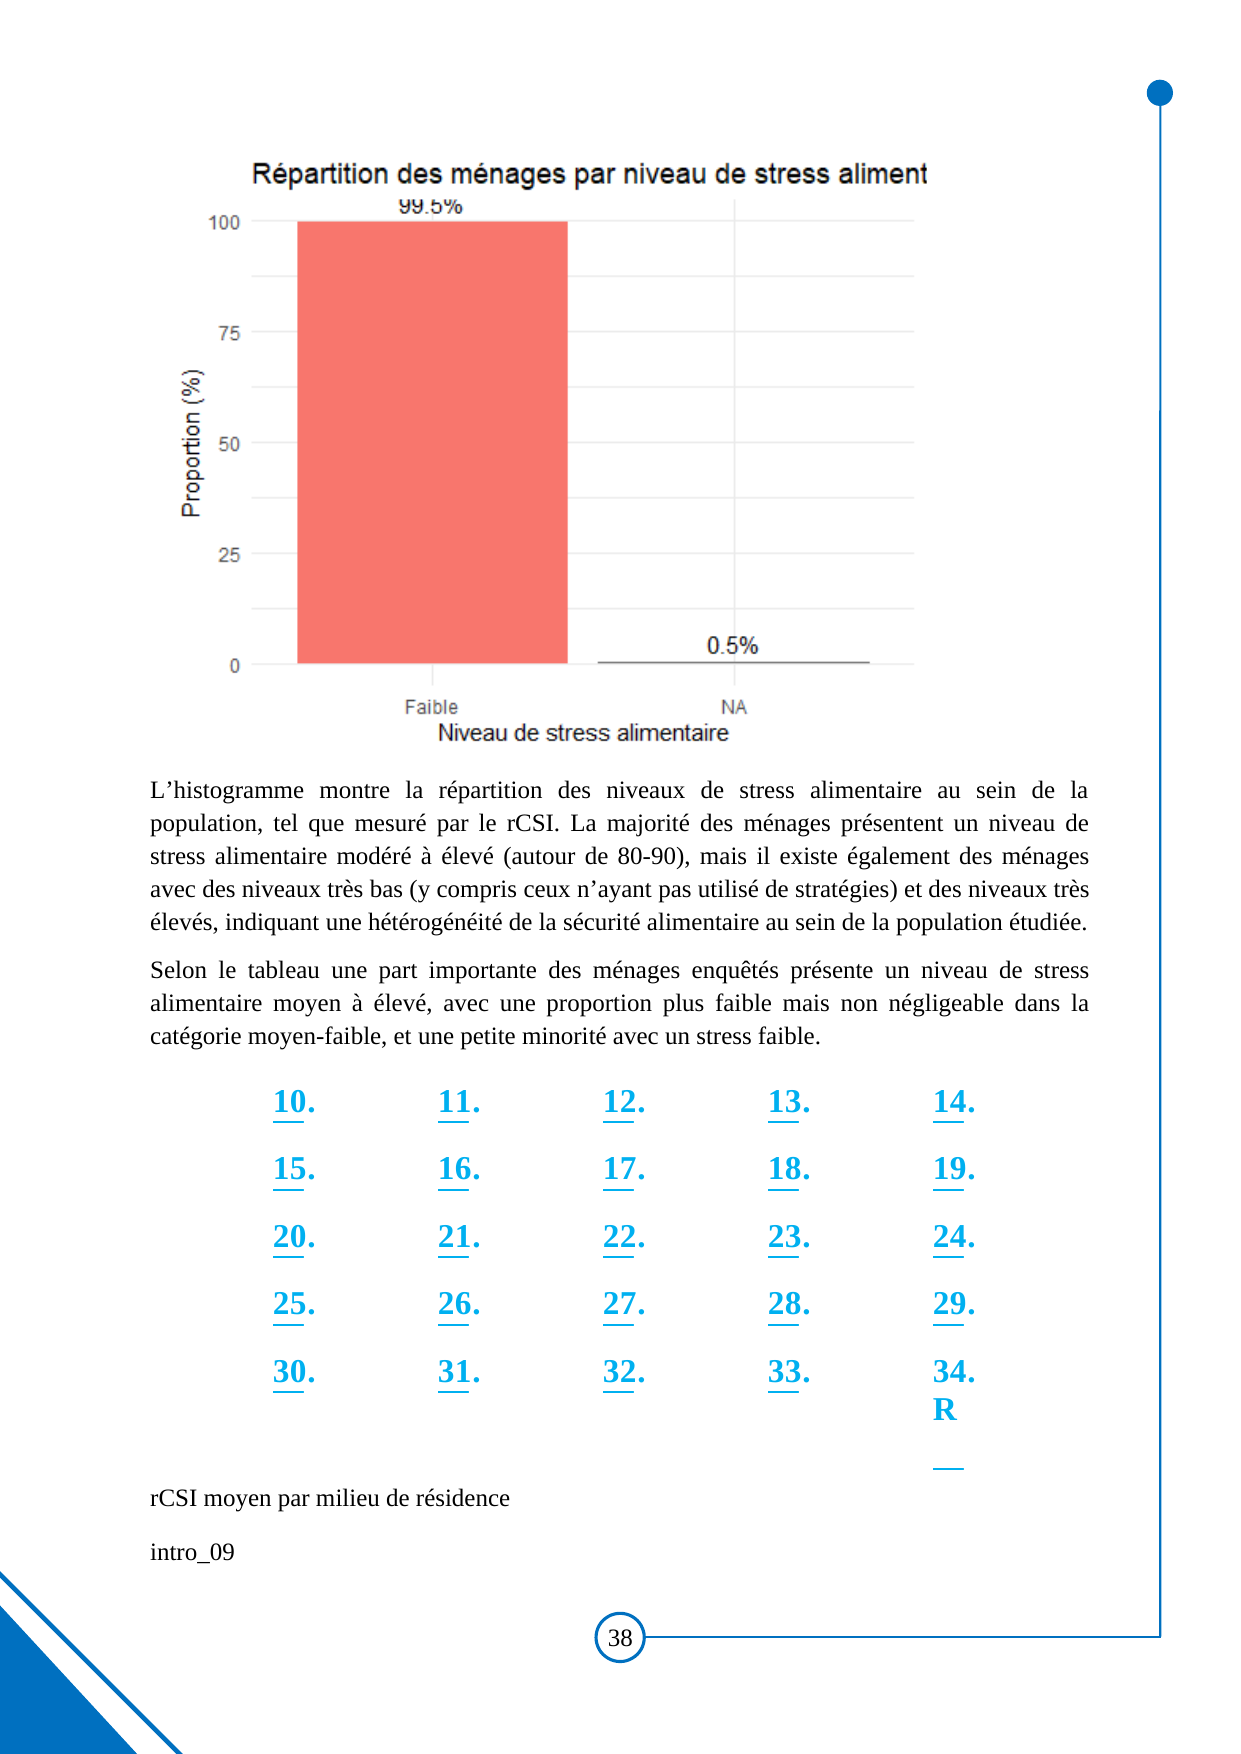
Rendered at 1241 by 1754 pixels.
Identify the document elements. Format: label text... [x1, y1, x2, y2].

table_cell 0 [645, 1339, 810, 1483]
table_cell 0 [480, 1204, 645, 1271]
table_header rcsi_ecart_type [645, 1069, 810, 1136]
table_header rcsi_moyen [315, 1069, 480, 1136]
table_cell rural [150, 1136, 315, 1203]
table_header n [810, 1069, 975, 1136]
table_cell 0 [645, 1136, 810, 1203]
table_cell 740 [810, 1204, 975, 1271]
table_cell 2 [810, 1339, 975, 1483]
table_cell peri-urban [150, 1204, 315, 1271]
text Selon le tableau une part importante des ménages enquêtés présente un niveau de stress alimentaire moyen à élevé, avec une proportion plus faible mais non négligeable dans la catégorie moyen-faible, et une petite minorité avec un stress faible. [150, 955, 1090, 1050]
table_cell 0 [315, 1136, 480, 1203]
text L’histogramme montre la répartition des niveaux de stress alimentaire au sein de la population, tel que mesuré par le rCSI. La majorité des ménages présentent un niveau de stress alimentaire modéré à élevé (autour de 80-90), mais il existe également des ménages avec des niveaux très bas (y compris ceux n’ayant pas utilisé de stratégies) et des niveaux très élevés, indiquant une hétérogénéité de la sécurité alimentaire au sein de la population étudiée. [150, 775, 1090, 936]
table_cell NA [150, 1339, 315, 1483]
subtitle Représentation spatiale du rCSI selon le milieu de résidence [933, 1351, 964, 1468]
table_cell urban [150, 1271, 315, 1338]
table_cell 0 [315, 1204, 480, 1271]
table_cell 0 [480, 1271, 645, 1338]
table_header rcsi_median [480, 1069, 645, 1136]
table_cell 0 [480, 1339, 645, 1483]
table_cell 0 [480, 1136, 645, 1203]
table_cell 0 [645, 1271, 810, 1338]
table_cell 0 [315, 1271, 480, 1338]
table_cell 2058 [810, 1136, 975, 1203]
picture [168, 150, 927, 757]
table_cell 0 [645, 1204, 810, 1271]
table_cell 258 [810, 1271, 975, 1338]
table_header intro_09 [150, 1069, 315, 1136]
table_cell 0 [315, 1339, 480, 1483]
